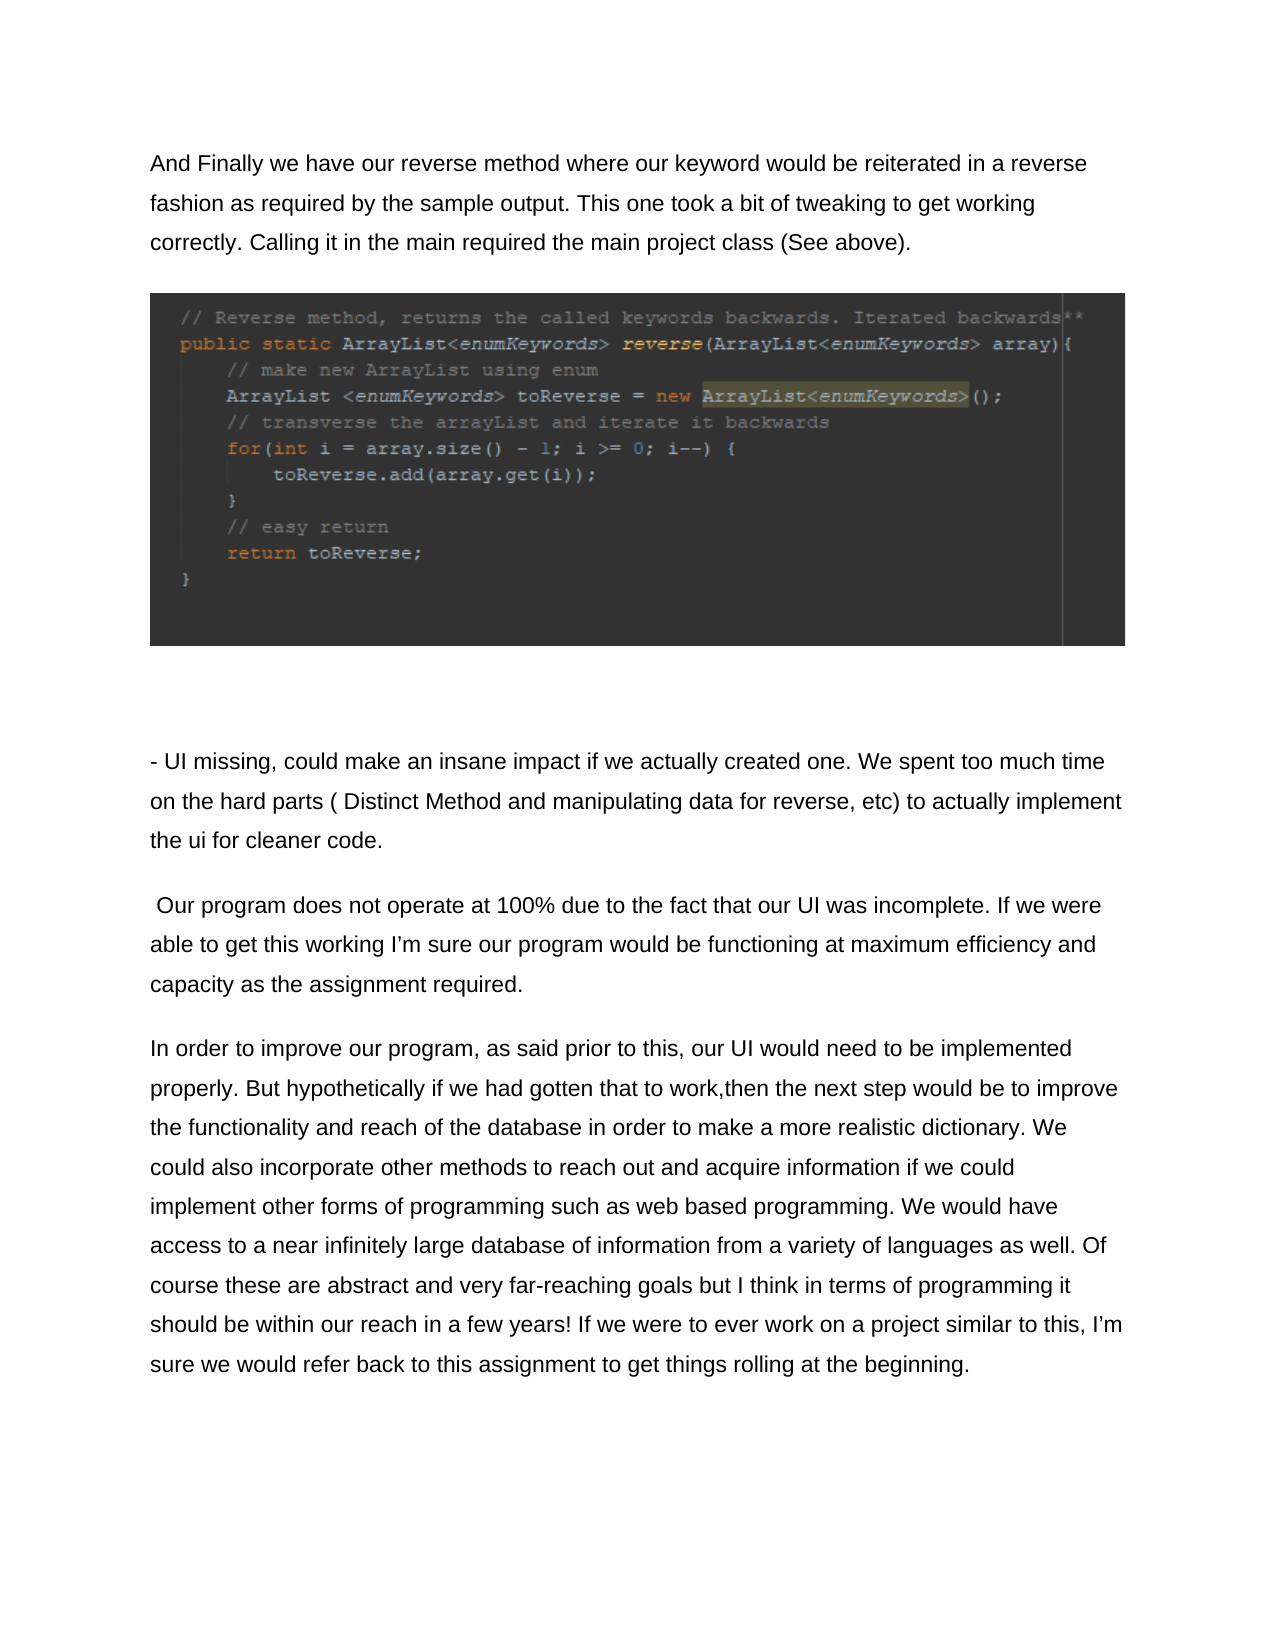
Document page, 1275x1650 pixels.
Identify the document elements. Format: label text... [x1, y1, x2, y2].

text In order to improve our program, as said prior to this, our UI would need to be implemented properly. But hypothetically if we had gotten that to work,then the next step would be to improve the functionality and reach of the database in order to make a more realistic dictionary. We could also incorporate other methods to reach out and acquire information if we could implement other forms of programming such as web based programming. We would have access to a near infinitely large database of information from a variety of languages as well. Of course these are abstract and very far-reaching goals but I think in terms of programming it should be within our reach in a few years! If we were to ever work on a project similar to this, I’m sure we would refer back to this assignment to get things rolling at the beginning. [150, 1035, 1125, 1377]
picture [150, 293, 1125, 646]
text And Finally we have our reverse method where our keyword would be reiterated in a reverse fashion as required by the sample output. This one took a bit of tweaking to get working correctly. Calling it in the main required the main project class (See above). [150, 150, 1125, 255]
text - UI missing, could make an insane impact if we actually created one. We spent too much time on the hard parts ( Distinct Method and manipulating data for reverse, etc) to actually implement the ui for cleaner code. [150, 748, 1125, 853]
text Our program does not operate at 100% due to the fact that our UI was incomplete. If we were able to get this working I’m sure our program would be functioning at maximum efficiency and capacity as the assignment required. [150, 892, 1125, 997]
